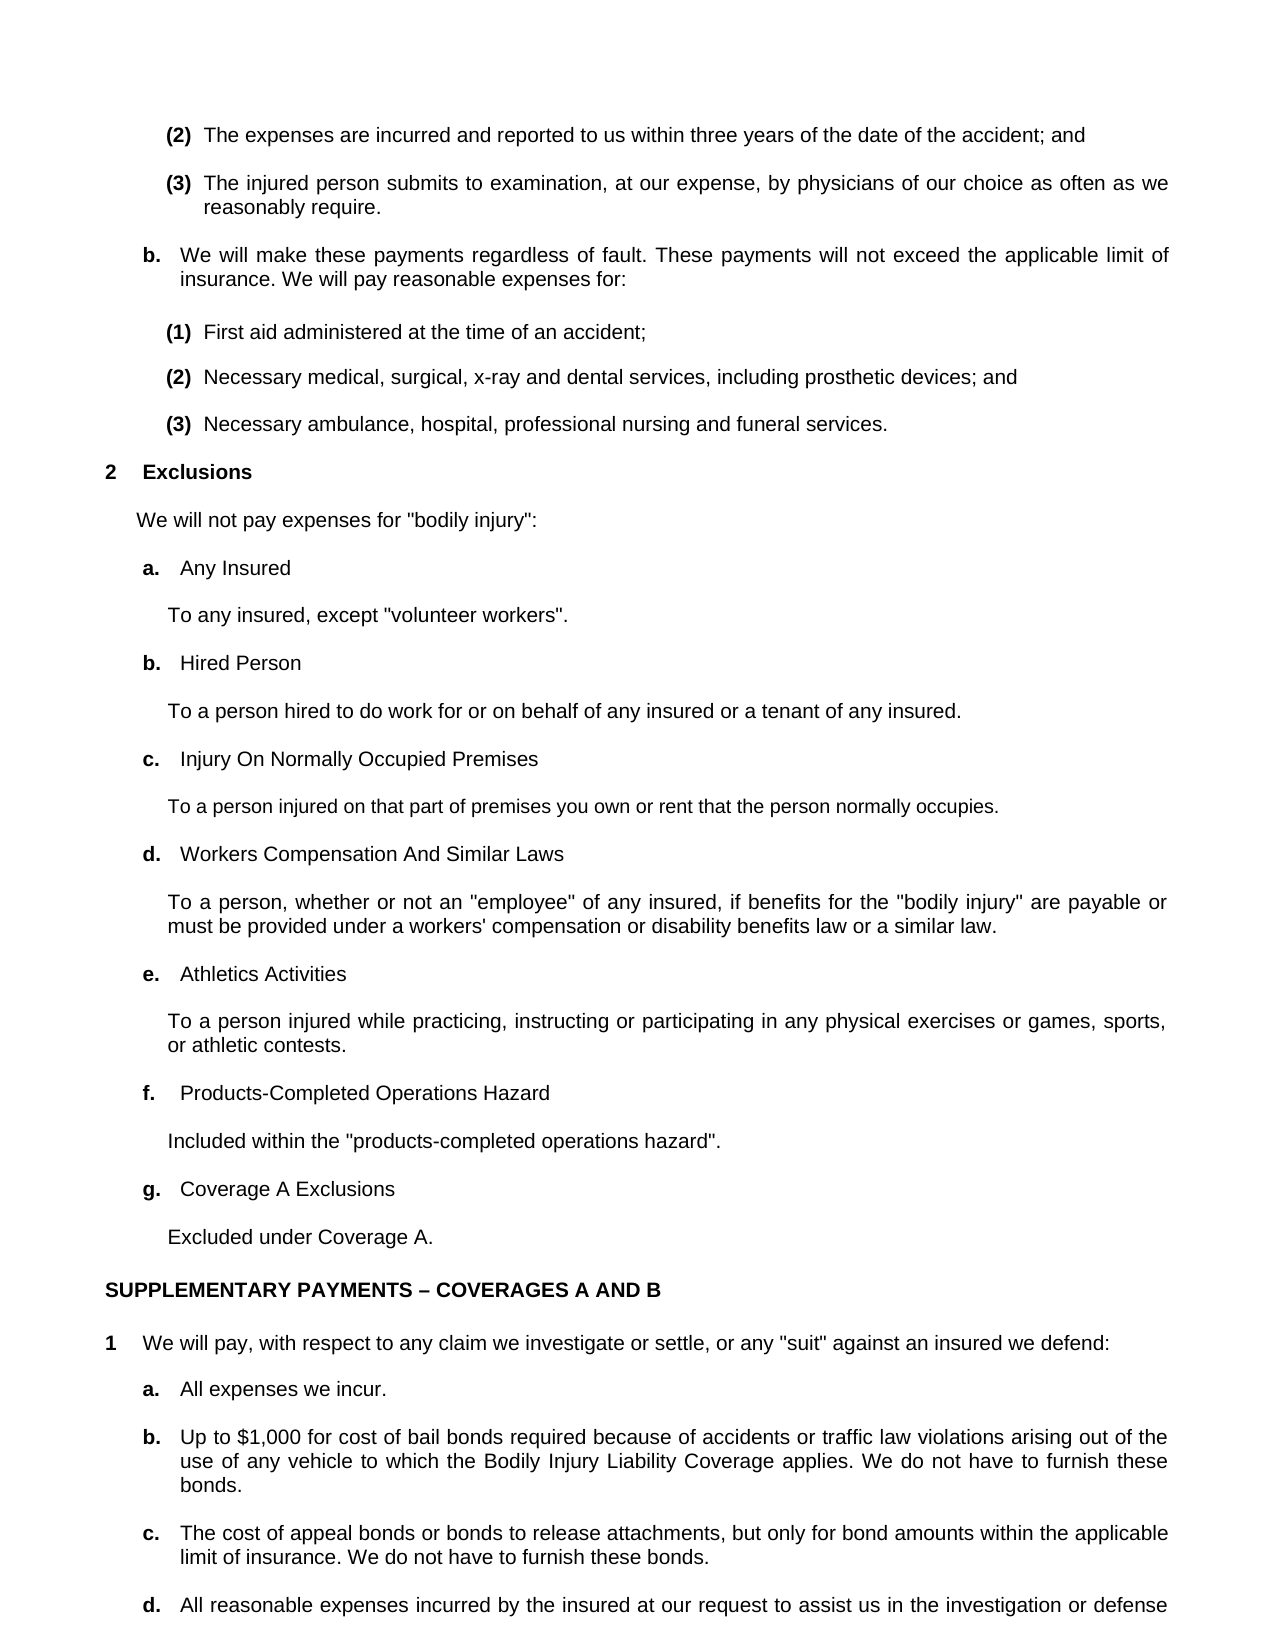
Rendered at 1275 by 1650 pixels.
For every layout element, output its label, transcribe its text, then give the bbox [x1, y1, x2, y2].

list Athletics Activities [142, 961, 1170, 985]
text To a person, whether or not an "employee" of any insured, if benefits for the "bodily injury" are payable or must be provided under a workers' compensation or disability benefits law or a similar law. [167, 889, 1170, 937]
list Coverage A Exclusions [142, 1177, 1170, 1201]
text SUPPLEMENTARY PAYMENTS – COVERAGES A AND B [105, 1278, 1170, 1302]
list All expenses we incur. [142, 1377, 1170, 1401]
list Exclusions [105, 459, 1170, 483]
text Excluded under Coverage A. [167, 1225, 1170, 1249]
list We will pay, with respect to any claim we investigate or settle, or any "suit" against an insured we defend: [105, 1330, 1170, 1354]
text To a person hired to do work for or on behalf of any insured or a tenant of any insured. [167, 699, 1168, 723]
text To a person injured on that part of premises you own or rent that the person normally occupies. [167, 795, 1168, 818]
list Products-Completed Operations Hazard [142, 1081, 1170, 1105]
text To any insured, except "volunteer workers". [167, 603, 1170, 627]
list Any Insured [142, 555, 1170, 579]
text We will not pay expenses for "bodily injury": [136, 507, 1170, 531]
list The expenses are incurred and reported to us within three years of the date of the accident; and [166, 123, 1170, 147]
list Up to $1,000 for cost of bail bonds required because of accidents or traffic law violations arising out of the use of any vehicle to which the Bodily Injury Liability Coverage applies. We do not have to furnish these bonds. [142, 1425, 1170, 1497]
list Necessary ambulance, hospital, professional nursing and funeral services. [166, 412, 1170, 436]
text To a person injured while practicing, instructing or participating in any physical exercises or games, sports, or athletic contests. [167, 1009, 1168, 1057]
list First aid administered at the time of an accident; [166, 319, 1170, 343]
list Injury On Normally Occupied Premises [142, 747, 1170, 771]
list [142, 1593, 1170, 1617]
list We will make these payments regardless of fault. These payments will not exceed the applicable limit of insurance. We will pay reasonable expenses for: [142, 243, 1170, 291]
list Necessary medical, surgical, x-ray and dental services, including prosthetic devices; and [166, 365, 1170, 389]
list Workers Compensation And Similar Laws [142, 842, 1170, 866]
list The injured person submits to examination, at our expense, by physicians of our choice as often as we reasonably require. [166, 171, 1170, 219]
list The cost of appeal bonds or bonds to release attachments, but only for bond amounts within the applicable limit of insurance. We do not have to furnish these bonds. [142, 1521, 1170, 1569]
list Hired Person [142, 651, 1170, 675]
text Included within the "products-completed operations hazard". [167, 1129, 1168, 1153]
